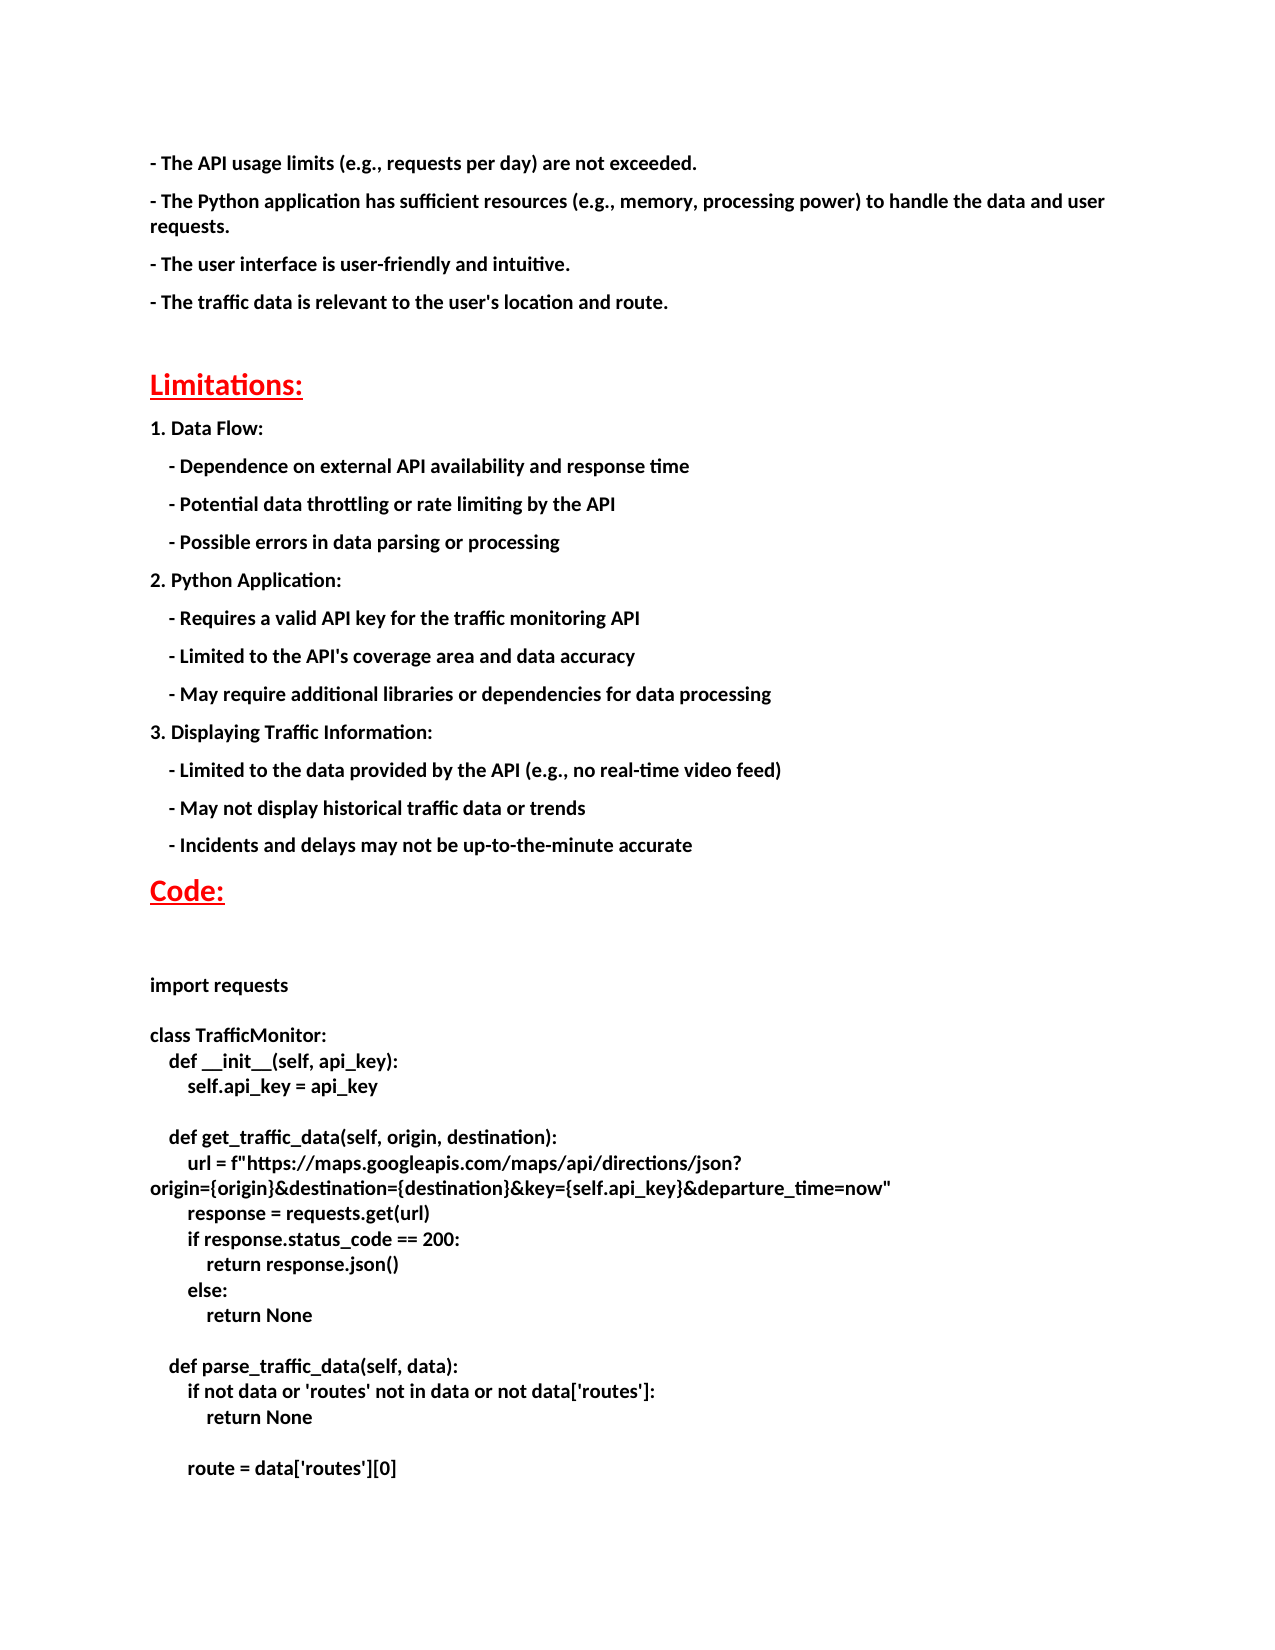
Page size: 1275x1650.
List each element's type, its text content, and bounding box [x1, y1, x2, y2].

text - Limited to the data provided by the API (e.g., no real-time video feed) [150, 757, 1125, 782]
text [150, 972, 1125, 1480]
text - Incidents and delays may not be up-to-the-minute accurate [150, 833, 1125, 858]
text - Potential data throttling or rate limiting by the API [150, 491, 1125, 517]
text - Limited to the API's coverage area and data accuracy [150, 643, 1125, 668]
text - Dependence on external API availability and response time [150, 453, 1125, 479]
text Code: [150, 871, 1125, 909]
text - May require additional libraries or dependencies for data processing [150, 681, 1125, 706]
text - Possible errors in data parsing or processing [150, 529, 1125, 555]
text - The Python application has sufficient resources (e.g., memory, processing power) to handle the data and user requests. [150, 188, 1125, 239]
text - Requires a valid API key for the traffic monitoring API [150, 605, 1125, 631]
text - The API usage limits (e.g., requests per day) are not exceeded. [150, 150, 1125, 175]
text - The user interface is user-friendly and intuitive. [150, 251, 1125, 277]
text - The traffic data is relevant to the user's location and route. [150, 289, 1125, 314]
text 2. Python Application: [150, 567, 1125, 593]
text - May not display historical traffic data or trends [150, 795, 1125, 820]
text Limitations: [150, 365, 1125, 403]
text 3. Displaying Traffic Information: [150, 719, 1125, 744]
text 1. Data Flow: [150, 416, 1125, 441]
